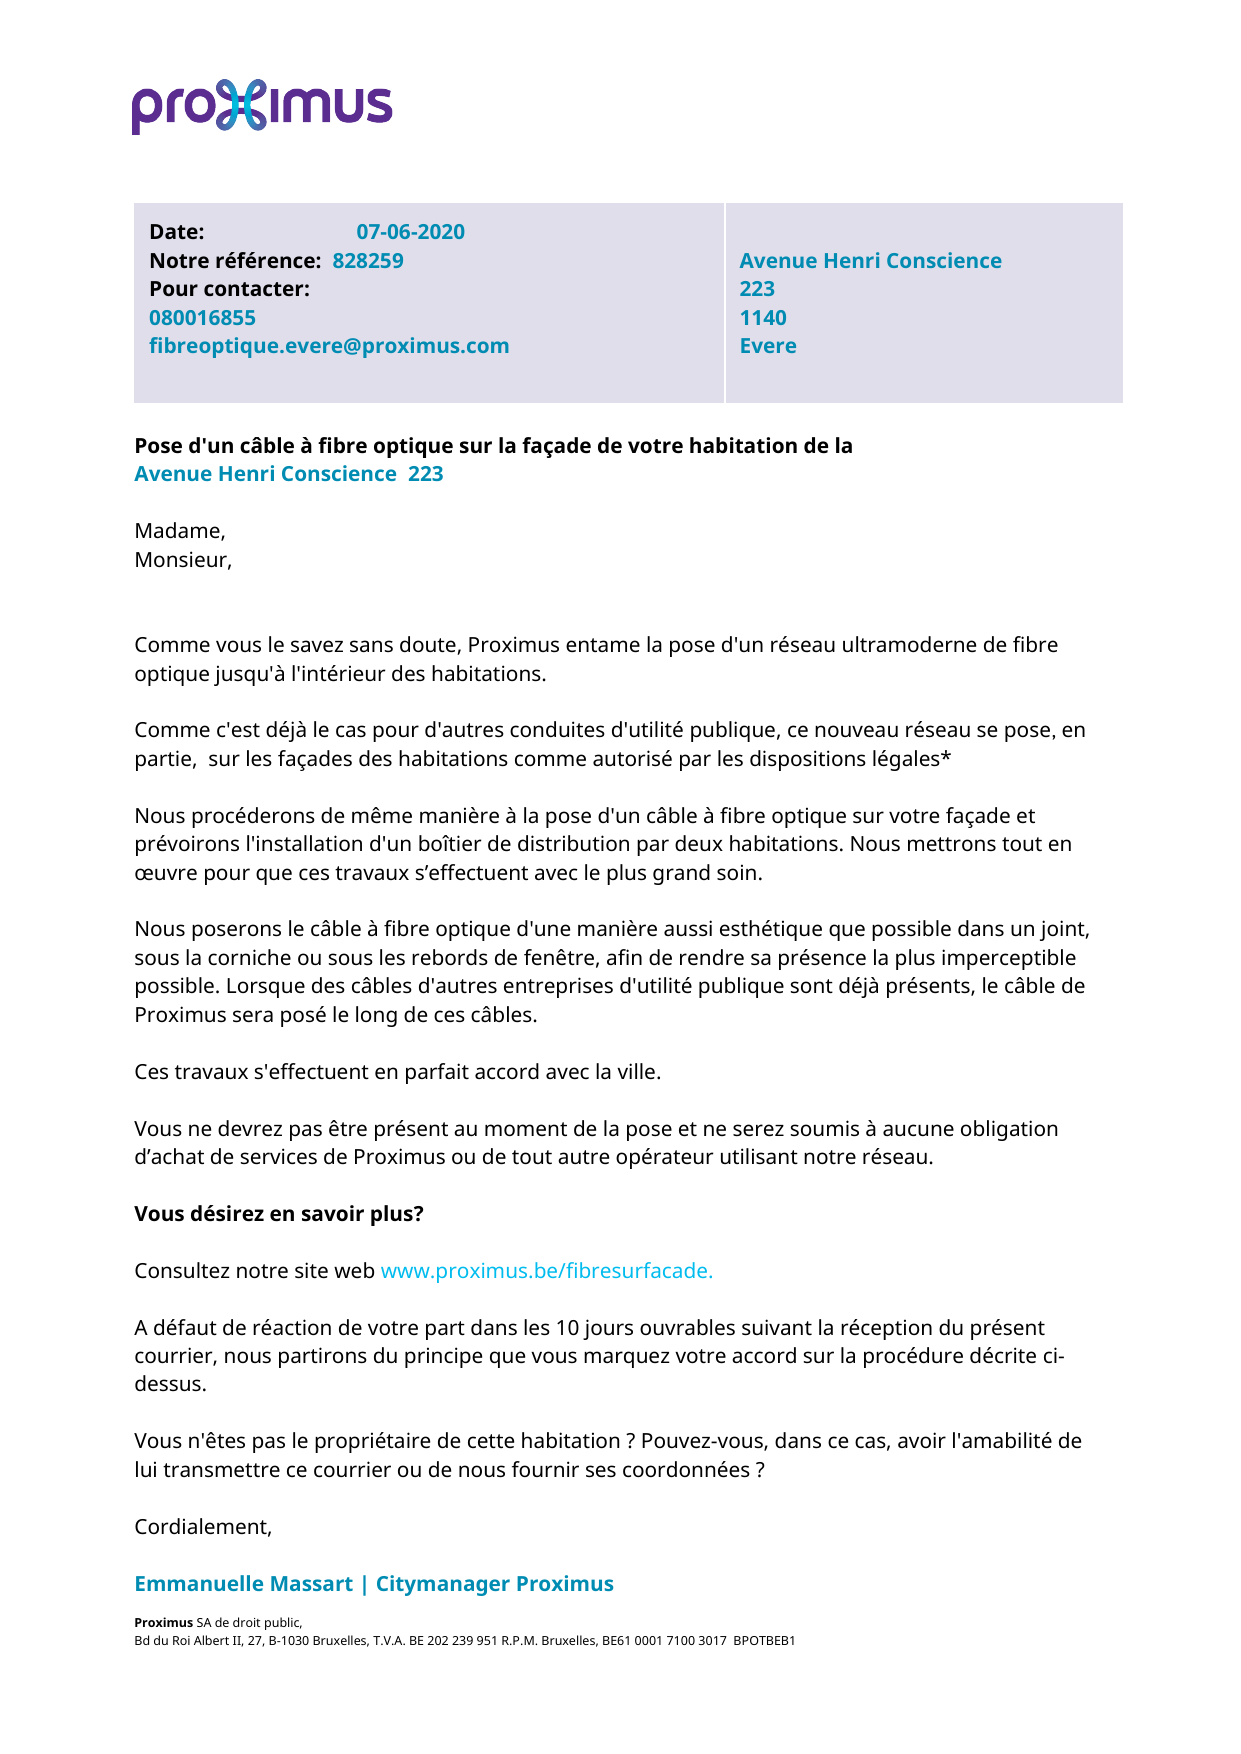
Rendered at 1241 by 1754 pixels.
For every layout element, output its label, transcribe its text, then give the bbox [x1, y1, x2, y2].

text Ces travaux s'effectuent en parfait accord avec la ville. [134, 1057, 1106, 1085]
text Monsieur, [134, 545, 1106, 573]
text Emmanuelle Massart | Citymanager Proximus [134, 1569, 1106, 1597]
table_header Avenue Henri Conscience 223 1140 Evere [726, 203, 1123, 403]
text Cordialement, [134, 1512, 1106, 1540]
text Comme vous le savez sans doute, Proximus entame la pose d'un réseau ultramoderne de fibre optique jusqu'à l'intérieur des habitations. [134, 630, 1106, 687]
text Madame, [134, 516, 1106, 545]
text Vous n'êtes pas le propriétaire de cette habitation ? Pouvez-vous, dans ce cas, avoir l'amabilité de lui transmettre ce courrier ou de nous fournir ses coordonnées ? [134, 1426, 1106, 1483]
text Nous poserons le câble à fibre optique d'une manière aussi esthétique que possible dans un joint, sous la corniche ou sous les rebords de fenêtre, afin de rendre sa présence la plus imperceptible possible. Lorsque des câbles d'autres entreprises d'utilité publique sont déjà présents, le câble de Proximus sera posé le long de ces câbles. [134, 914, 1106, 1028]
text Vous désirez en savoir plus? [134, 1199, 1106, 1227]
text Avenue Henri Conscience 223 [134, 459, 1106, 488]
text A défaut de réaction de votre part dans les 10 jours ouvrables suivant la réception du présent courrier, nous partirons du principe que vous marquez votre accord sur la procédure décrite ci-dessus. [134, 1313, 1106, 1398]
text Consultez notre site web www.proximus.be/fibresurfacade. [134, 1256, 1106, 1284]
text Nous procéderons de même manière à la pose d'un câble à fibre optique sur votre façade et prévoirons l'installation d'un boîtier de distribution par deux habitations. Nous mettrons tout en œuvre pour que ces travaux s’effectuent avec le plus grand soin. [134, 801, 1106, 886]
picture [0, 0, 1241, 149]
text Pose d'un câble à fibre optique sur la façade de votre habitation de la [134, 431, 1106, 459]
table_header Date: 07-06-2020 Notre référence: 828259 Pour contacter: 080016855 fibreoptique.evere@proximus.com [134, 203, 724, 403]
text Comme c'est déjà le cas pour d'autres conduites d'utilité publique, ce nouveau réseau se pose, en partie, sur les façades des habitations comme autorisé par les dispositions légales* [134, 716, 1106, 772]
text Vous ne devrez pas être présent au moment de la pose et ne serez soumis à aucune obligation d’achat de services de Proximus ou de tout autre opérateur utilisant notre réseau. [134, 1114, 1106, 1171]
